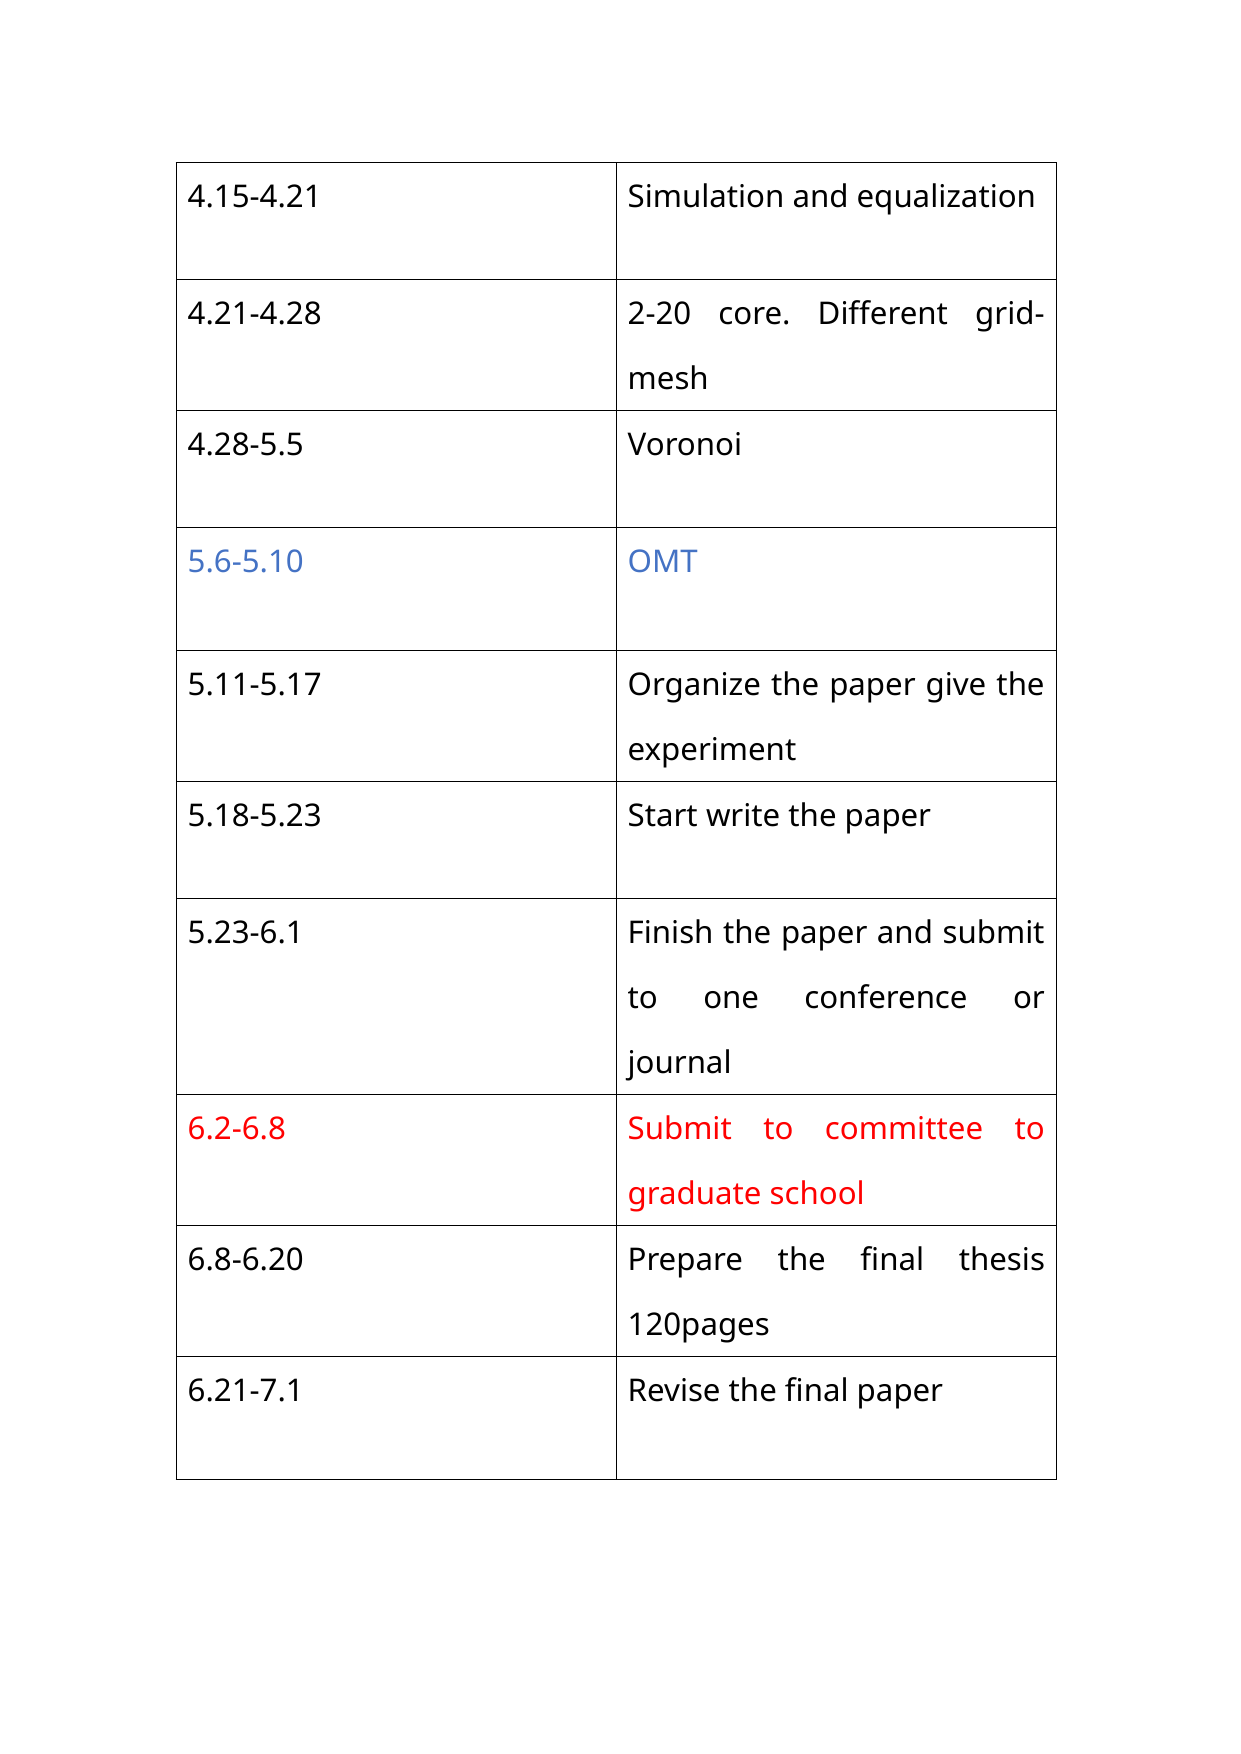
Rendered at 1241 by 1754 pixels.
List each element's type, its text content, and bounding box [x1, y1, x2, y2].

table_cell 4.21-4.28 [177, 280, 616, 410]
table_cell 4.28-5.5 [177, 411, 616, 527]
table_cell Revise the final paper [617, 1357, 1056, 1479]
table_cell 5.18-5.23 [177, 782, 616, 898]
table_cell 5.11-5.17 [177, 651, 616, 781]
table_cell 5.23-6.1 [177, 899, 616, 1094]
table_cell Submit to committee to graduate school [617, 1095, 1056, 1225]
table_cell 2-20 core. Different grid-mesh [617, 280, 1056, 410]
table_cell OMT [617, 528, 1056, 650]
table_cell 6.2-6.8 [177, 1095, 616, 1225]
table_cell 6.21-7.1 [177, 1357, 616, 1479]
table_cell 6.8-6.20 [177, 1226, 616, 1356]
table_cell Prepare the final thesis 120pages [617, 1226, 1056, 1356]
table_header 4.15-4.21 [177, 163, 616, 279]
table_cell Organize the paper give the experiment [617, 651, 1056, 781]
table_cell Voronoi [617, 411, 1056, 527]
table_cell Start write the paper [617, 782, 1056, 898]
table_cell Finish the paper and submit to one conference or journal [617, 899, 1056, 1094]
table_cell 5.6-5.10 [177, 528, 616, 650]
table_header Simulation and equalization [617, 163, 1056, 279]
